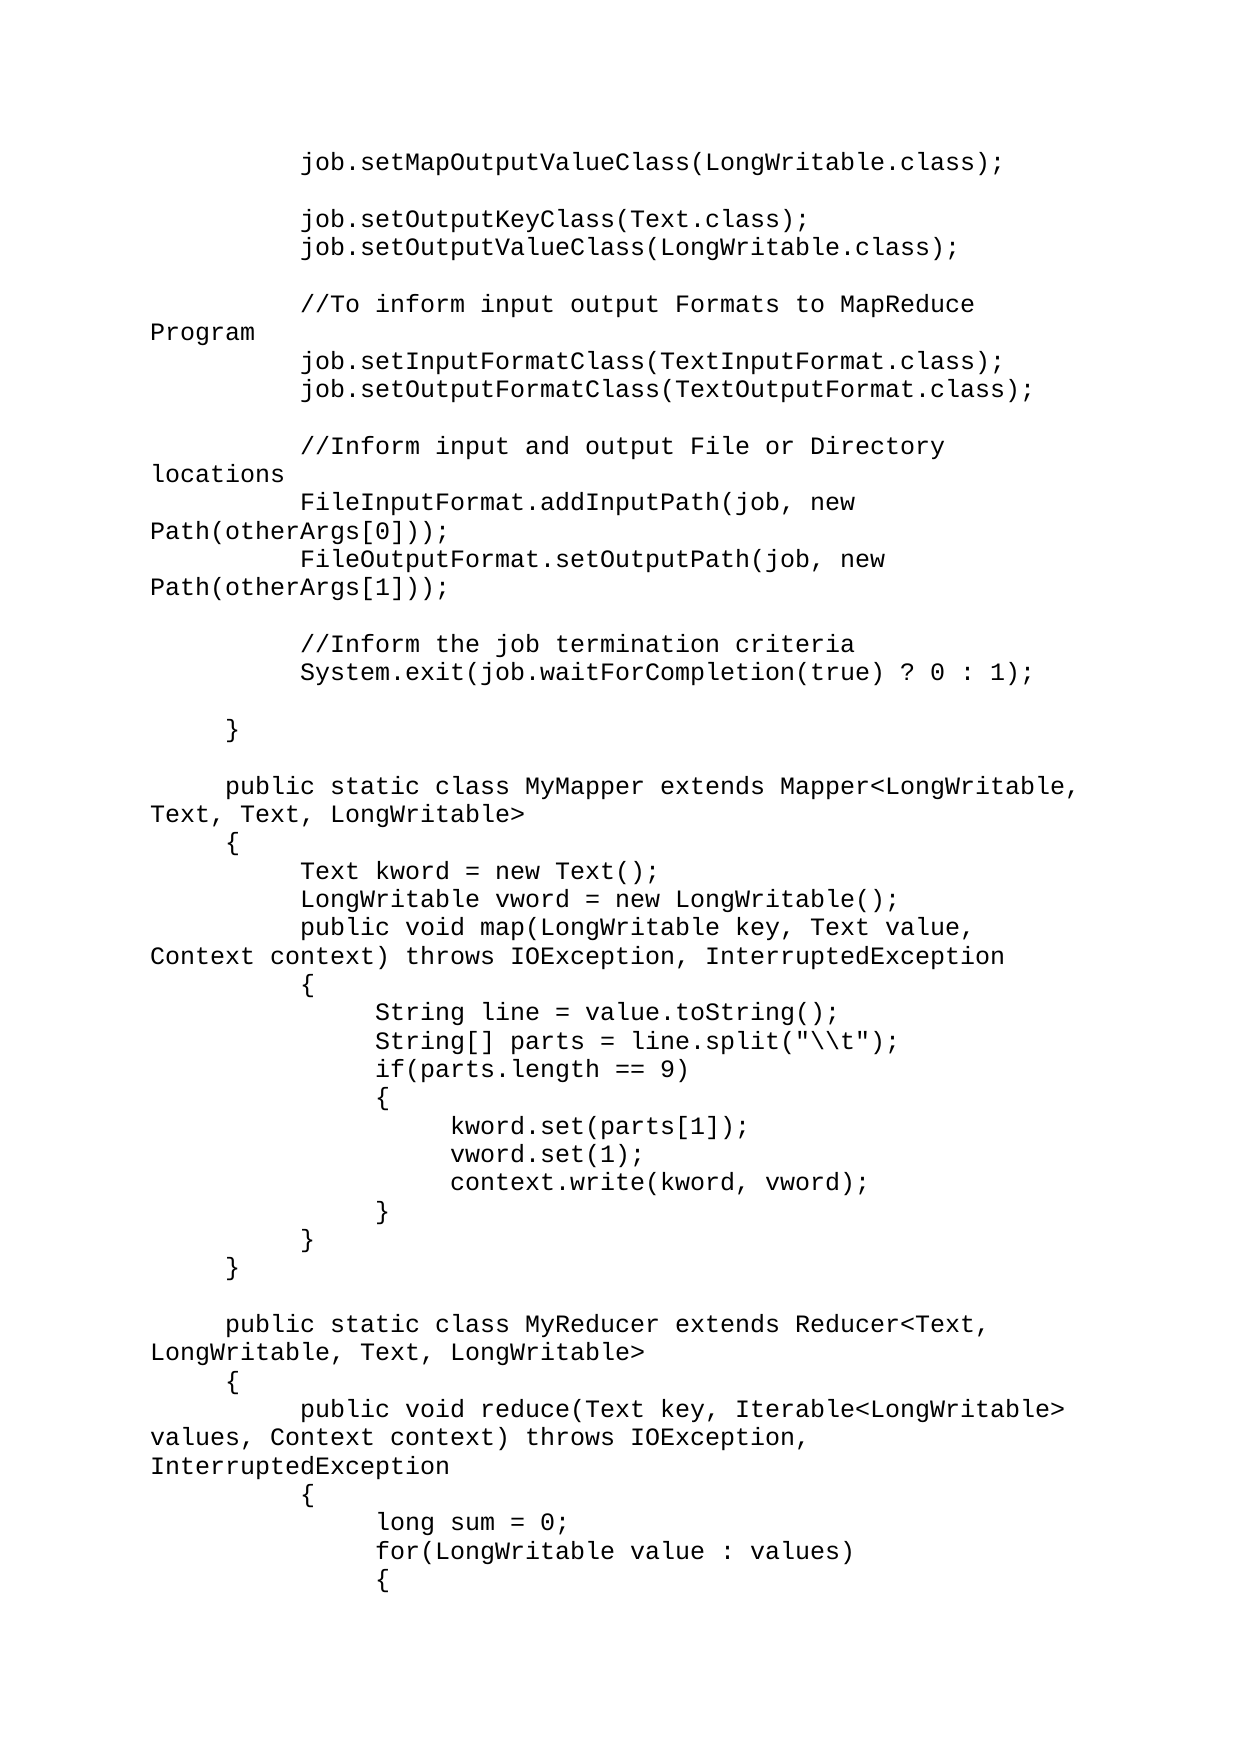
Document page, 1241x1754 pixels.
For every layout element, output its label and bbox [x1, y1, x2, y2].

text [150, 150, 1090, 1595]
